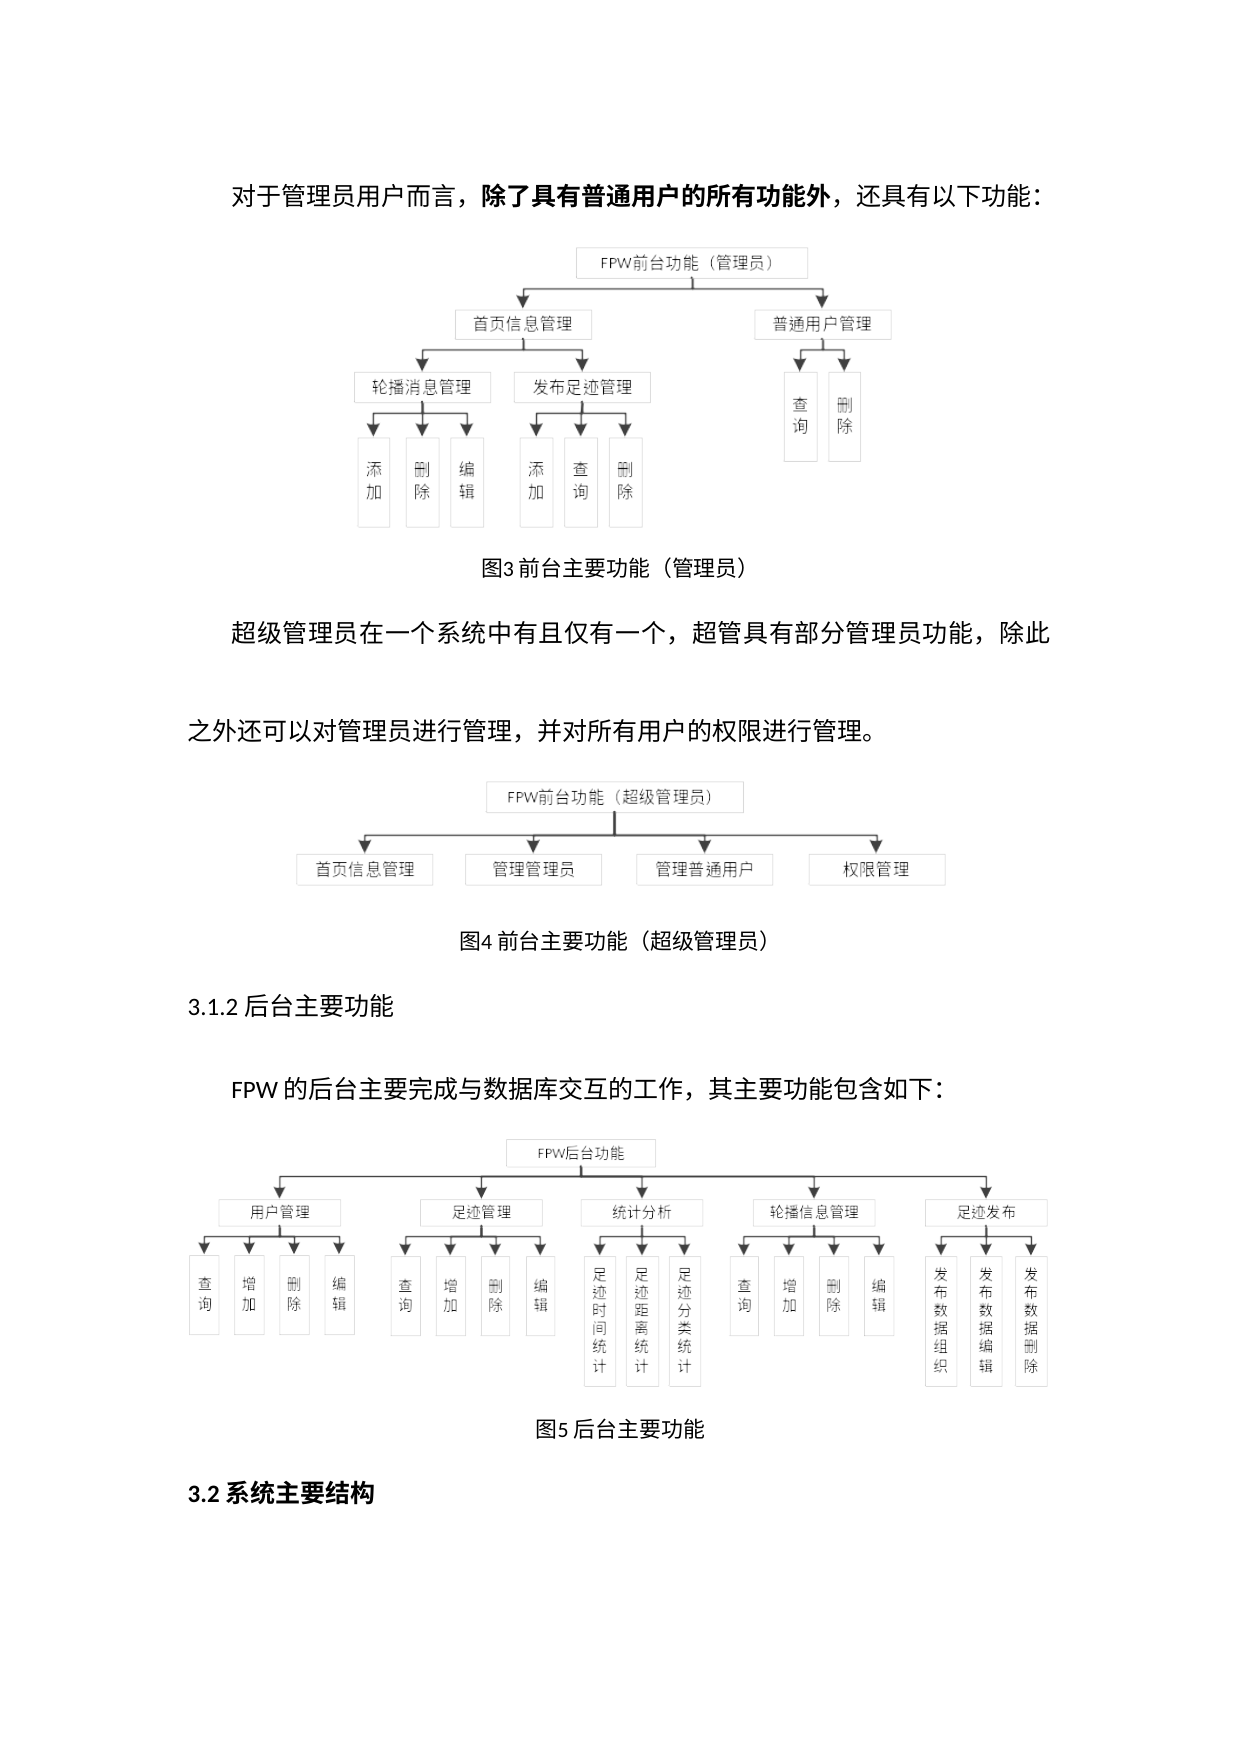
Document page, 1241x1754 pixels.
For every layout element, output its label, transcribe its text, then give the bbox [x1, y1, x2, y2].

list 对于管理员用户而言，除了具有普通用户的所有功能外，还具有以下功能： [187, 162, 1053, 227]
list 超级管理员在一个系统中有且仅有一个，超管具有部分管理员功能，除此之外还可以对管理员进行管理，并对所有用户的权限进行管理。 [187, 599, 1053, 762]
list 前台主要功能（管理员） [187, 551, 1053, 583]
list 后台主要功能 [187, 1411, 1053, 1444]
list 前台主要功能（超级管理员） [187, 923, 1053, 956]
list FPW的后台主要完成与数据库交互的工作，其主要功能包含如下： [187, 1055, 1053, 1120]
list 系统主要结构 [187, 1459, 1053, 1524]
list 后台主要功能 [187, 972, 1053, 1037]
